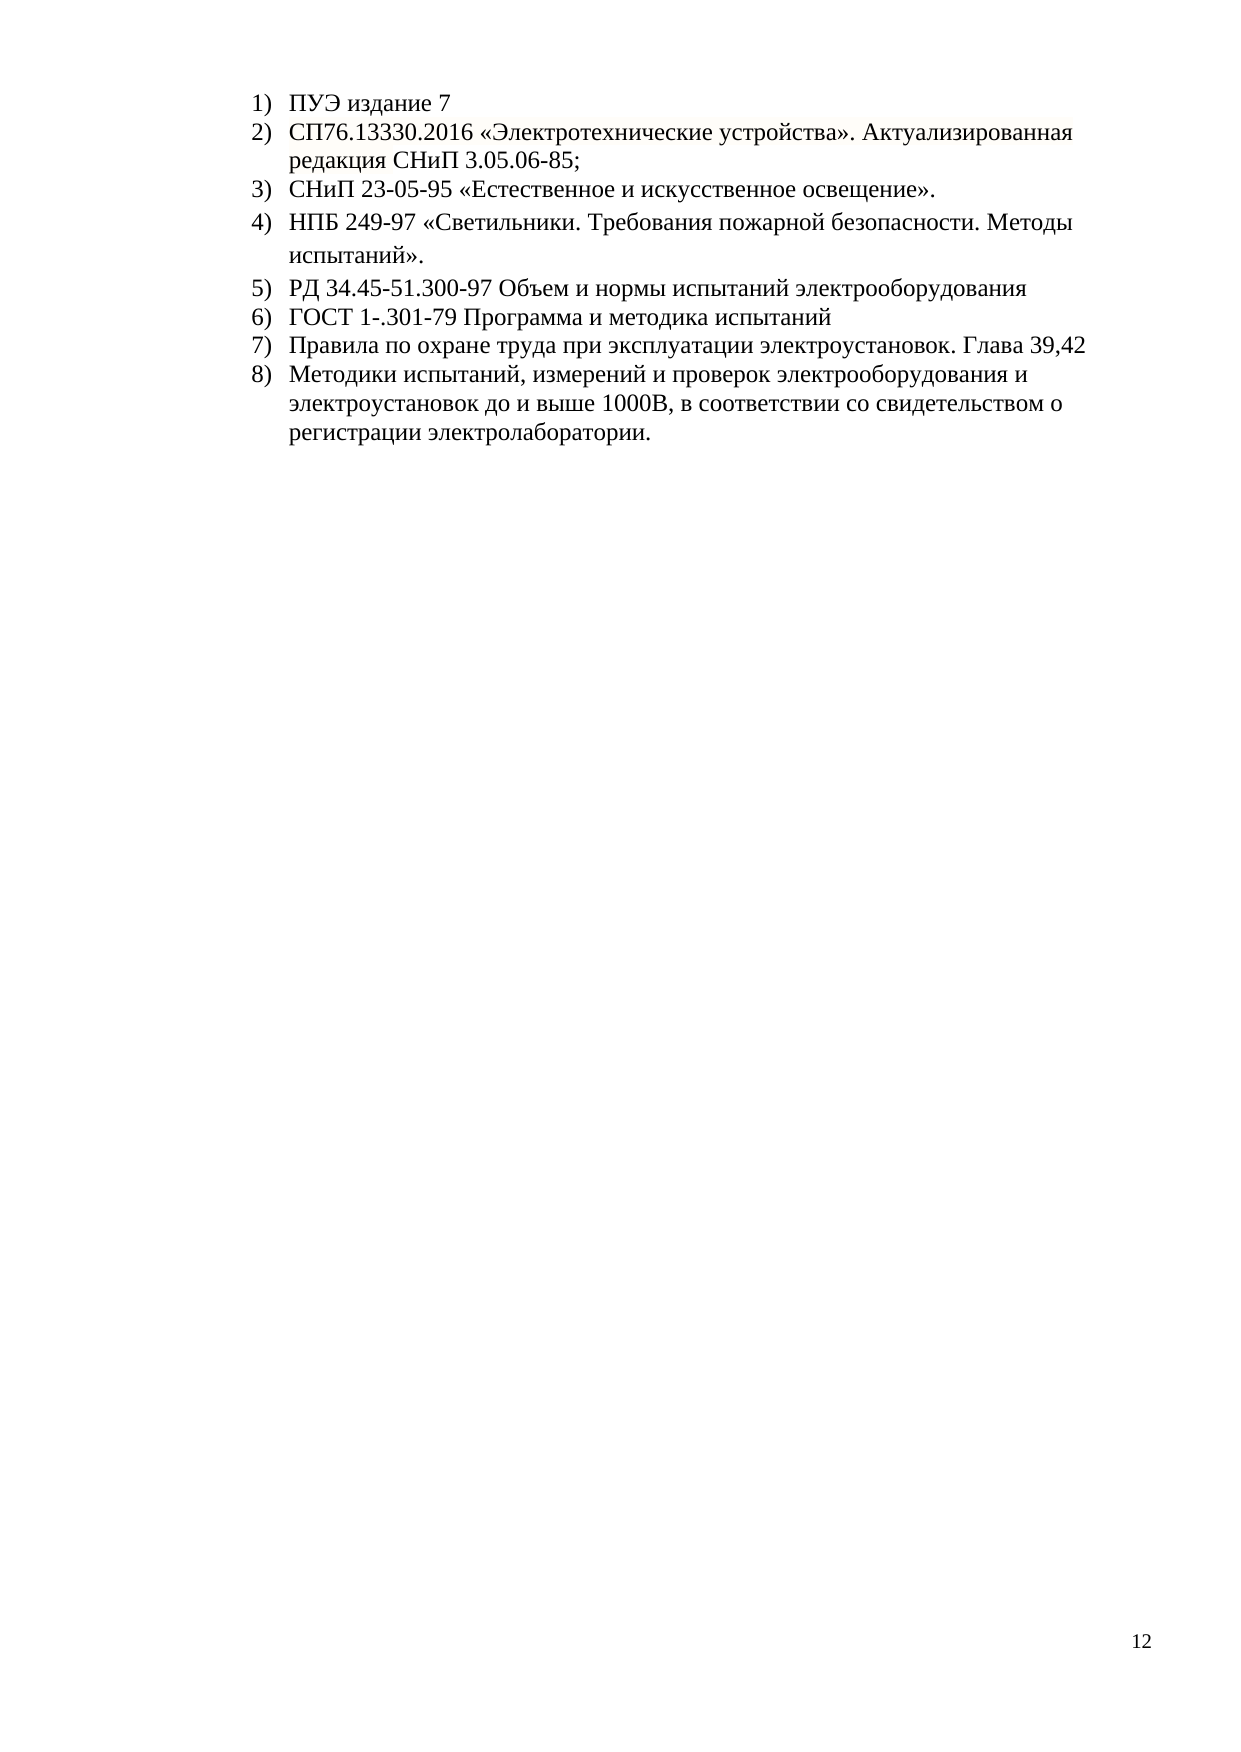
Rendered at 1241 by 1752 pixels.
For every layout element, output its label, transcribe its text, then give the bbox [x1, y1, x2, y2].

list НПБ 249-97 «Светильники. Требования пожарной безопасности. Методы испытаний». [251, 207, 1152, 269]
list ГОСТ 1-.301-79 Программа и методика испытаний [251, 302, 1152, 331]
list СП76.13330.2016 «Электротехнические устройства». Актуализированная редакция СНиП 3.05.06-85; [393, 117, 1152, 174]
list Методики испытаний, измерений и проверок электрооборудования и электроустановок до и выше 1000В, в соответствии со свидетельством о регистрации электролаборатории. [251, 359, 1152, 446]
list ПУЭ издание 7 [251, 88, 1152, 117]
list РД 34.45-51.300-97 Объем и нормы испытаний электрооборудования [251, 273, 1152, 302]
list СНиП 23-05-95 «Естественное и искусственное освещение». [251, 174, 1152, 203]
list Правила по охране труда при эксплуатации электроустановок. Глава 39,42 [251, 331, 1152, 359]
